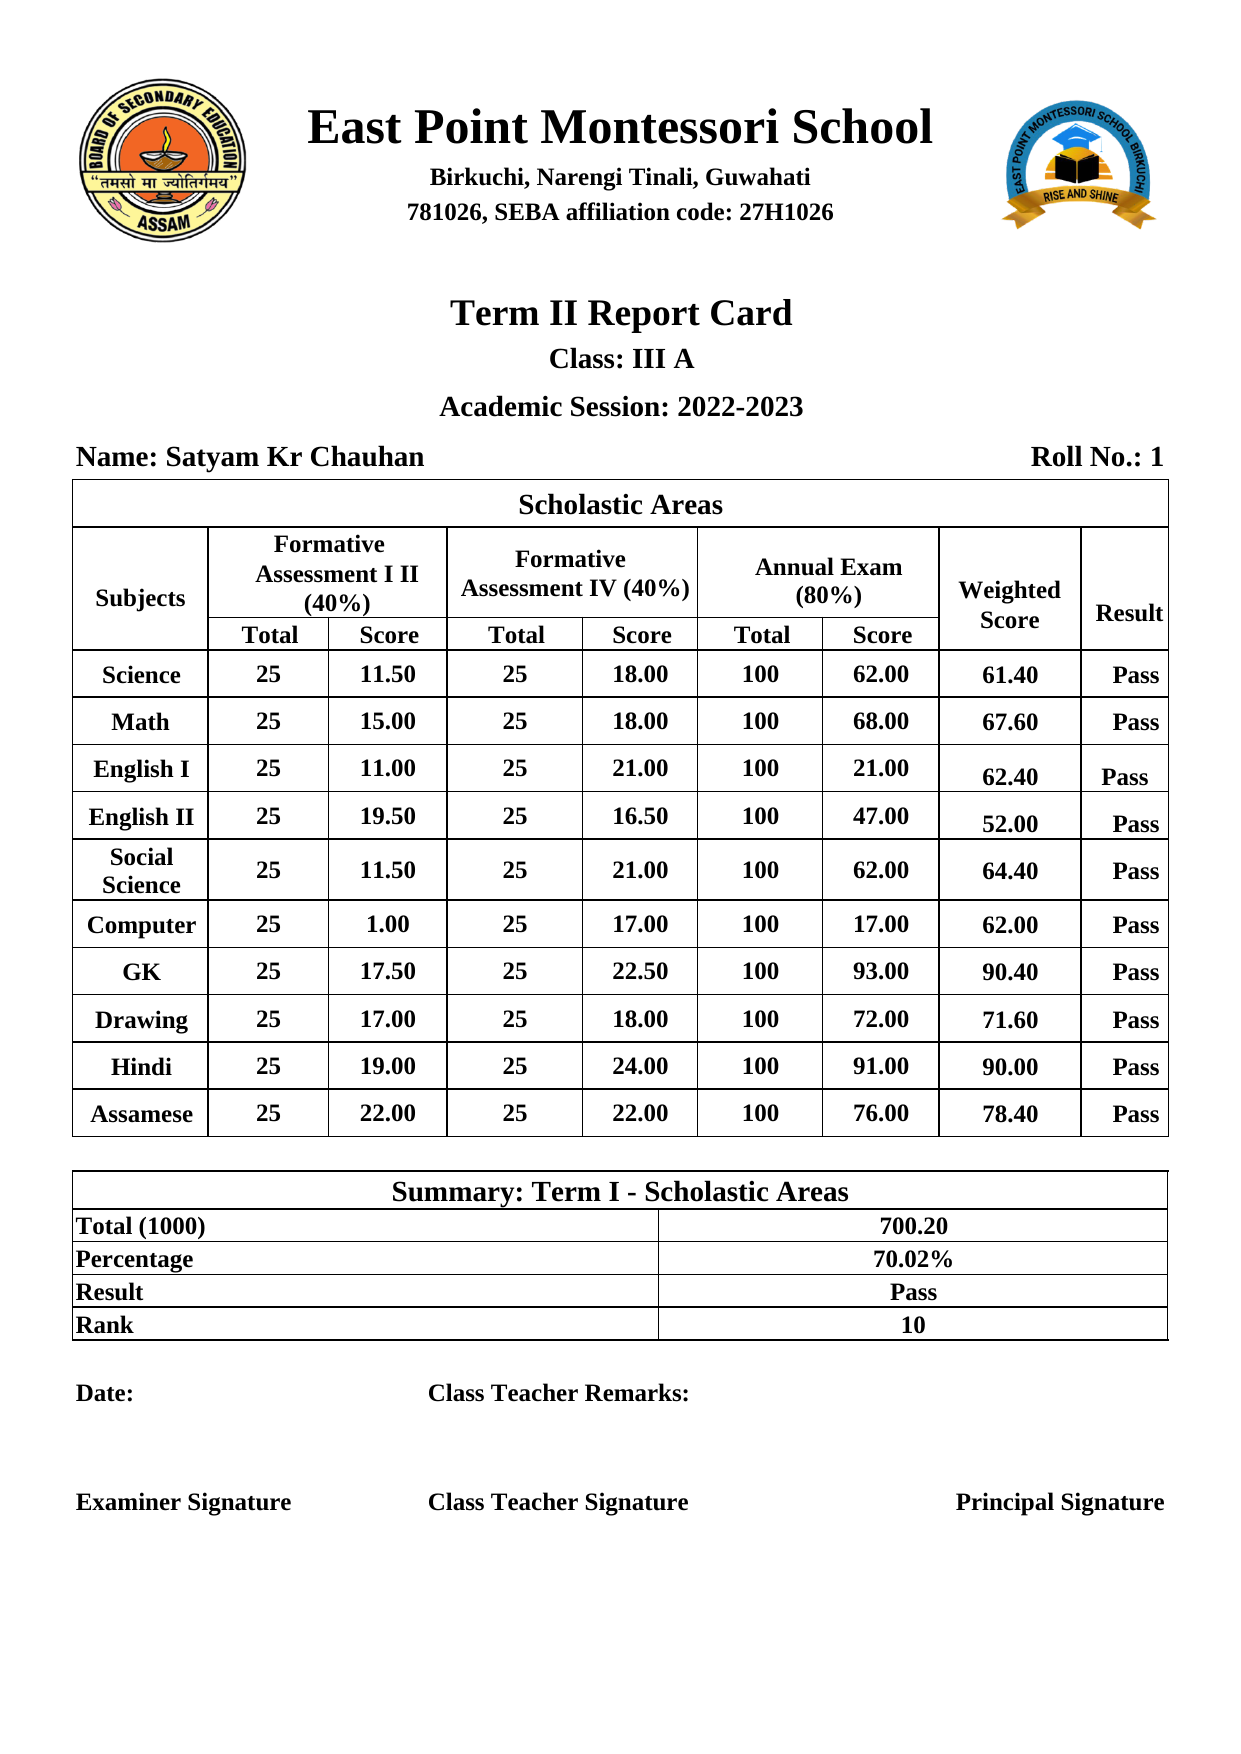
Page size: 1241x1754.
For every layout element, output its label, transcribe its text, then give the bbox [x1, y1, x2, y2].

table_cell Formative Assessment I II (40%) [209, 528, 446, 617]
table_cell Annual Exam (80%) [698, 528, 938, 617]
table_cell 25 [448, 995, 582, 1041]
table_cell Pass [1082, 745, 1168, 791]
table_cell 22.00 [329, 1090, 446, 1136]
text Name: Satyam Kr Chauhan Roll No.: 1 [76, 439, 1180, 473]
table_cell Pass [1082, 995, 1168, 1041]
table_cell 62.00 [940, 901, 1080, 946]
table_cell 19.50 [329, 792, 446, 838]
table_cell 15.00 [329, 698, 446, 743]
table_cell 21.00 [583, 840, 697, 899]
table_cell Score [823, 618, 938, 649]
table_cell Math [73, 698, 207, 743]
table_cell 25 [209, 901, 328, 946]
table_cell 18.00 [583, 698, 697, 743]
table_cell Pass [1082, 1043, 1168, 1088]
table_cell 25 [209, 698, 328, 743]
table_cell 62.00 [823, 840, 938, 899]
table_cell Pass [1082, 901, 1168, 946]
table_cell 78.40 [940, 1090, 1080, 1136]
table_cell Result [73, 1275, 658, 1306]
table_cell 17.00 [329, 995, 446, 1041]
table_cell 68.00 [823, 698, 938, 743]
table_cell 11.50 [329, 840, 446, 899]
table_cell 52.00 [940, 792, 1080, 838]
table_cell Pass [1082, 651, 1168, 696]
table_cell 62.00 [823, 651, 938, 696]
table_cell 72.00 [823, 995, 938, 1041]
text Examiner Signature Class Teacher Signature Principal Signature [76, 1487, 1180, 1516]
table_cell 22.50 [583, 948, 697, 994]
table_cell Percentage [73, 1242, 658, 1273]
table_cell 11.00 [329, 745, 446, 791]
text Class: III A [60, 341, 1182, 374]
table_cell 62.40 [940, 745, 1080, 791]
table_cell 25 [448, 948, 582, 994]
picture [75, 73, 251, 249]
table_header Summary: Term I - Scholastic Areas [73, 1172, 1167, 1208]
table_cell Social Science [73, 840, 207, 899]
table_cell 93.00 [823, 948, 938, 994]
table_cell Pass [1082, 840, 1168, 899]
table_cell 25 [209, 1043, 328, 1088]
table_cell Assamese [73, 1090, 207, 1136]
table_cell Science [73, 651, 207, 696]
table_cell Total [209, 618, 328, 649]
table_cell 25 [448, 698, 582, 743]
table_cell 71.60 [940, 995, 1080, 1041]
table_cell 100 [698, 901, 822, 946]
table_cell 11.50 [329, 651, 446, 696]
table_cell Total [448, 618, 582, 649]
table_cell Drawing [73, 995, 207, 1041]
table_cell Score [583, 618, 697, 649]
table_cell 25 [209, 651, 328, 696]
table_cell Pass [1082, 698, 1168, 743]
table_cell 25 [448, 792, 582, 838]
table_cell 100 [698, 1090, 822, 1136]
text Date: Class Teacher Remarks: [76, 1378, 1180, 1406]
text Term II Report Card [60, 290, 1182, 333]
table_cell 17.00 [823, 901, 938, 946]
table_cell 90.40 [940, 948, 1080, 994]
table_cell 91.00 [823, 1043, 938, 1088]
table_cell 25 [209, 1090, 328, 1136]
table_cell 16.50 [583, 792, 697, 838]
table_cell 25 [209, 840, 328, 899]
table_cell 47.00 [823, 792, 938, 838]
table_cell 25 [209, 792, 328, 838]
table_cell 100 [698, 1043, 822, 1088]
table_cell 90.00 [940, 1043, 1080, 1088]
table_cell 700.20 [659, 1210, 1167, 1241]
table_cell 17.00 [583, 901, 697, 946]
table_cell 1.00 [329, 901, 446, 946]
table_cell Computer [73, 901, 207, 946]
table_cell 22.00 [583, 1090, 697, 1136]
table_cell Total [698, 618, 822, 649]
table_cell 100 [698, 698, 822, 743]
picture [989, 73, 1165, 249]
table_cell Formative Assessment IV (40%) [448, 528, 697, 617]
table_cell English II [73, 792, 207, 838]
table_cell Total (1000) [73, 1210, 658, 1241]
table_cell 100 [698, 651, 822, 696]
table_cell 76.00 [823, 1090, 938, 1136]
table_cell Pass [1082, 792, 1168, 838]
table_cell 18.00 [583, 995, 697, 1041]
table_cell 67.60 [940, 698, 1080, 743]
table_cell 25 [448, 1090, 582, 1136]
table_cell English I [73, 745, 207, 791]
table_cell 25 [448, 901, 582, 946]
table_cell 100 [698, 840, 822, 899]
table_cell Hindi [73, 1043, 207, 1088]
table_cell 100 [698, 792, 822, 838]
table_cell 25 [209, 995, 328, 1041]
table_cell 18.00 [583, 651, 697, 696]
table_cell 100 [698, 948, 822, 994]
table_cell 25 [209, 745, 328, 791]
table_cell 25 [448, 840, 582, 899]
table_cell 100 [698, 995, 822, 1041]
table_cell 21.00 [583, 745, 697, 791]
table_header Scholastic Areas [73, 480, 1168, 526]
table_cell GK [73, 948, 207, 994]
table_cell 61.40 [940, 651, 1080, 696]
table_cell 25 [448, 745, 582, 791]
table_cell 100 [698, 745, 822, 791]
table_cell Weighted Score [940, 528, 1080, 649]
title East Point Montessori School [305, 96, 935, 154]
table_cell 19.00 [329, 1043, 446, 1088]
table_cell Pass [1082, 948, 1168, 994]
table_cell Score [329, 618, 446, 649]
table_cell 70.02% [659, 1242, 1167, 1273]
table_cell Rank [73, 1308, 658, 1339]
text Birkuchi, Narengi Tinali, Guwahati 781026, SEBA affiliation code: 27H1026 [389, 162, 852, 226]
table_cell 25 [448, 1043, 582, 1088]
text Academic Session: 2022-2023 [60, 389, 1182, 422]
table_cell Subjects [73, 528, 207, 649]
table_cell 25 [448, 651, 582, 696]
table_cell 21.00 [823, 745, 938, 791]
table_cell 64.40 [940, 840, 1080, 899]
table_cell 24.00 [583, 1043, 697, 1088]
table_cell Pass [659, 1275, 1167, 1306]
table_cell 25 [209, 948, 328, 994]
table_cell Result [1082, 528, 1168, 649]
table_cell Pass [1082, 1090, 1168, 1136]
table_cell 10 [659, 1308, 1167, 1339]
table_cell 17.50 [329, 948, 446, 994]
